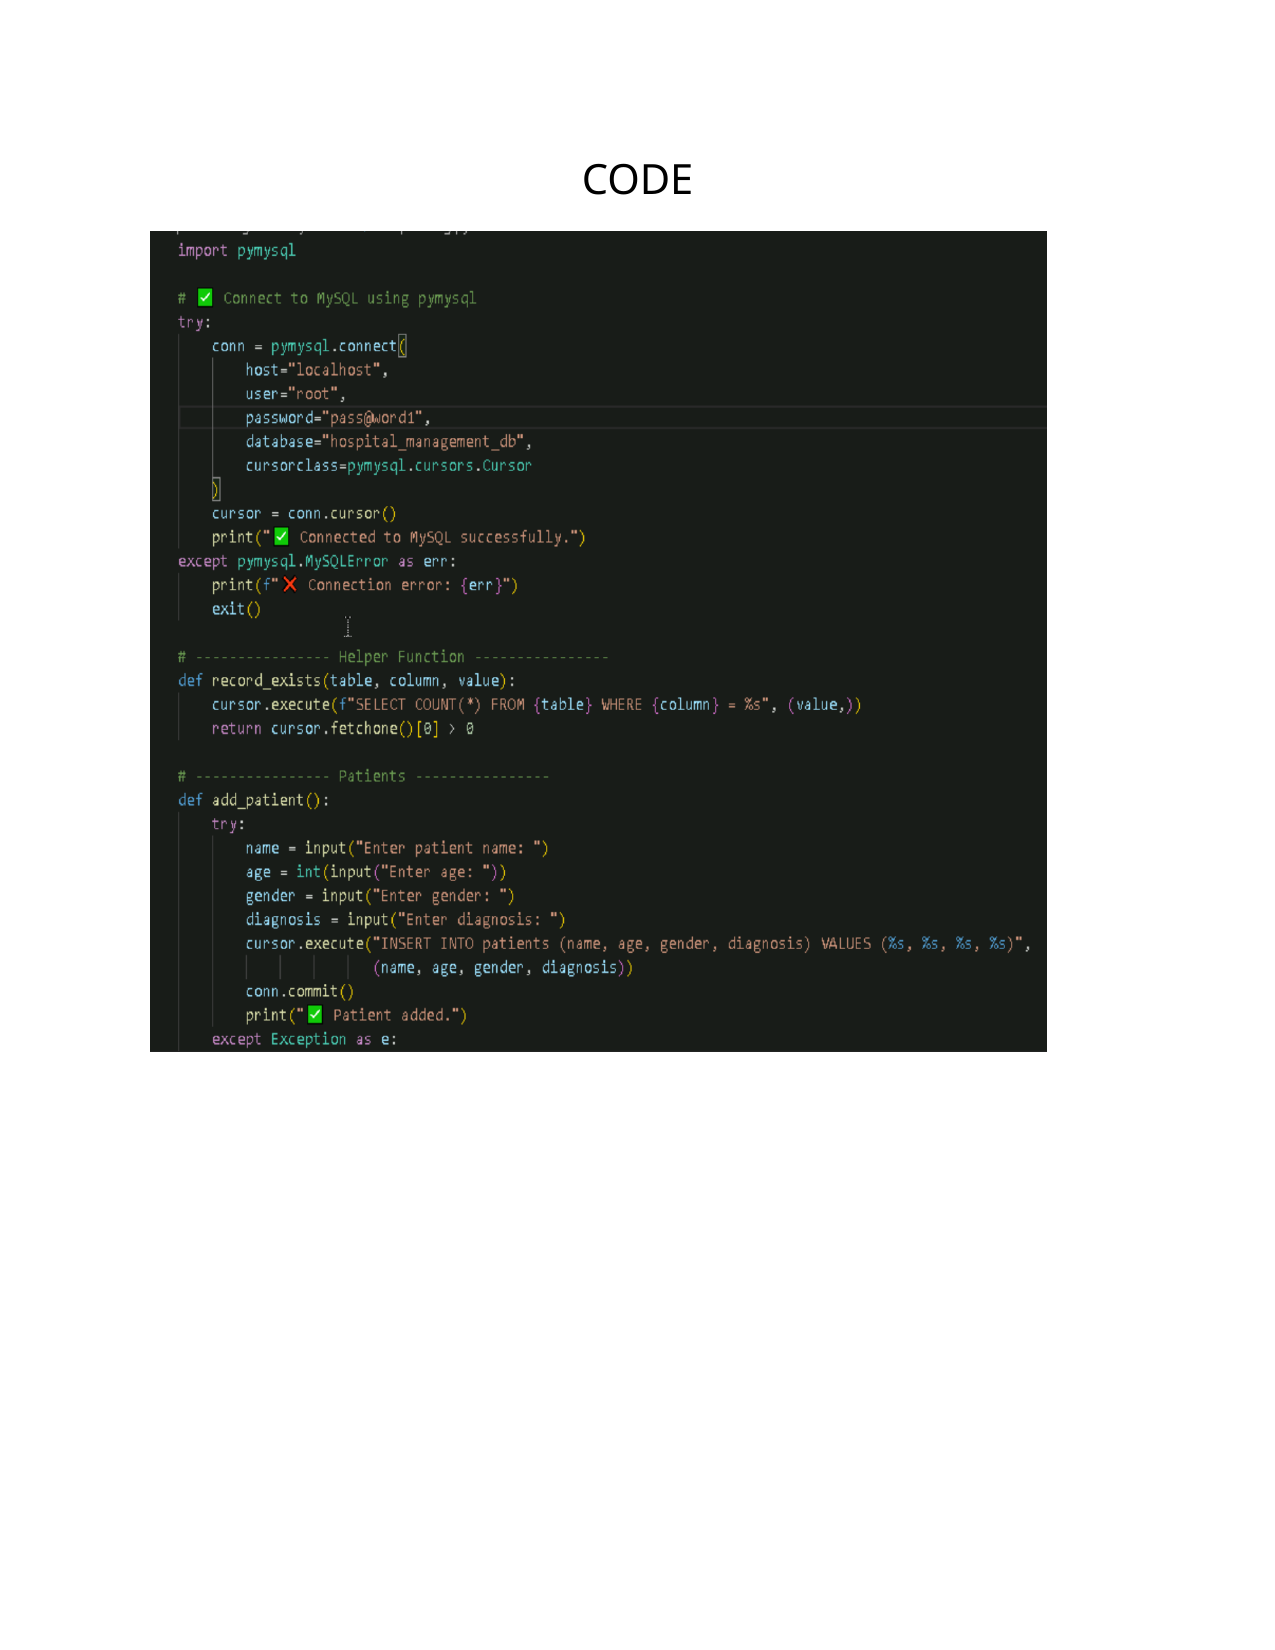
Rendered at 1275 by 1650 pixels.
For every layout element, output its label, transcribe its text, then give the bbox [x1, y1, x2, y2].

text CODE [150, 150, 1125, 207]
picture [150, 231, 1047, 1052]
